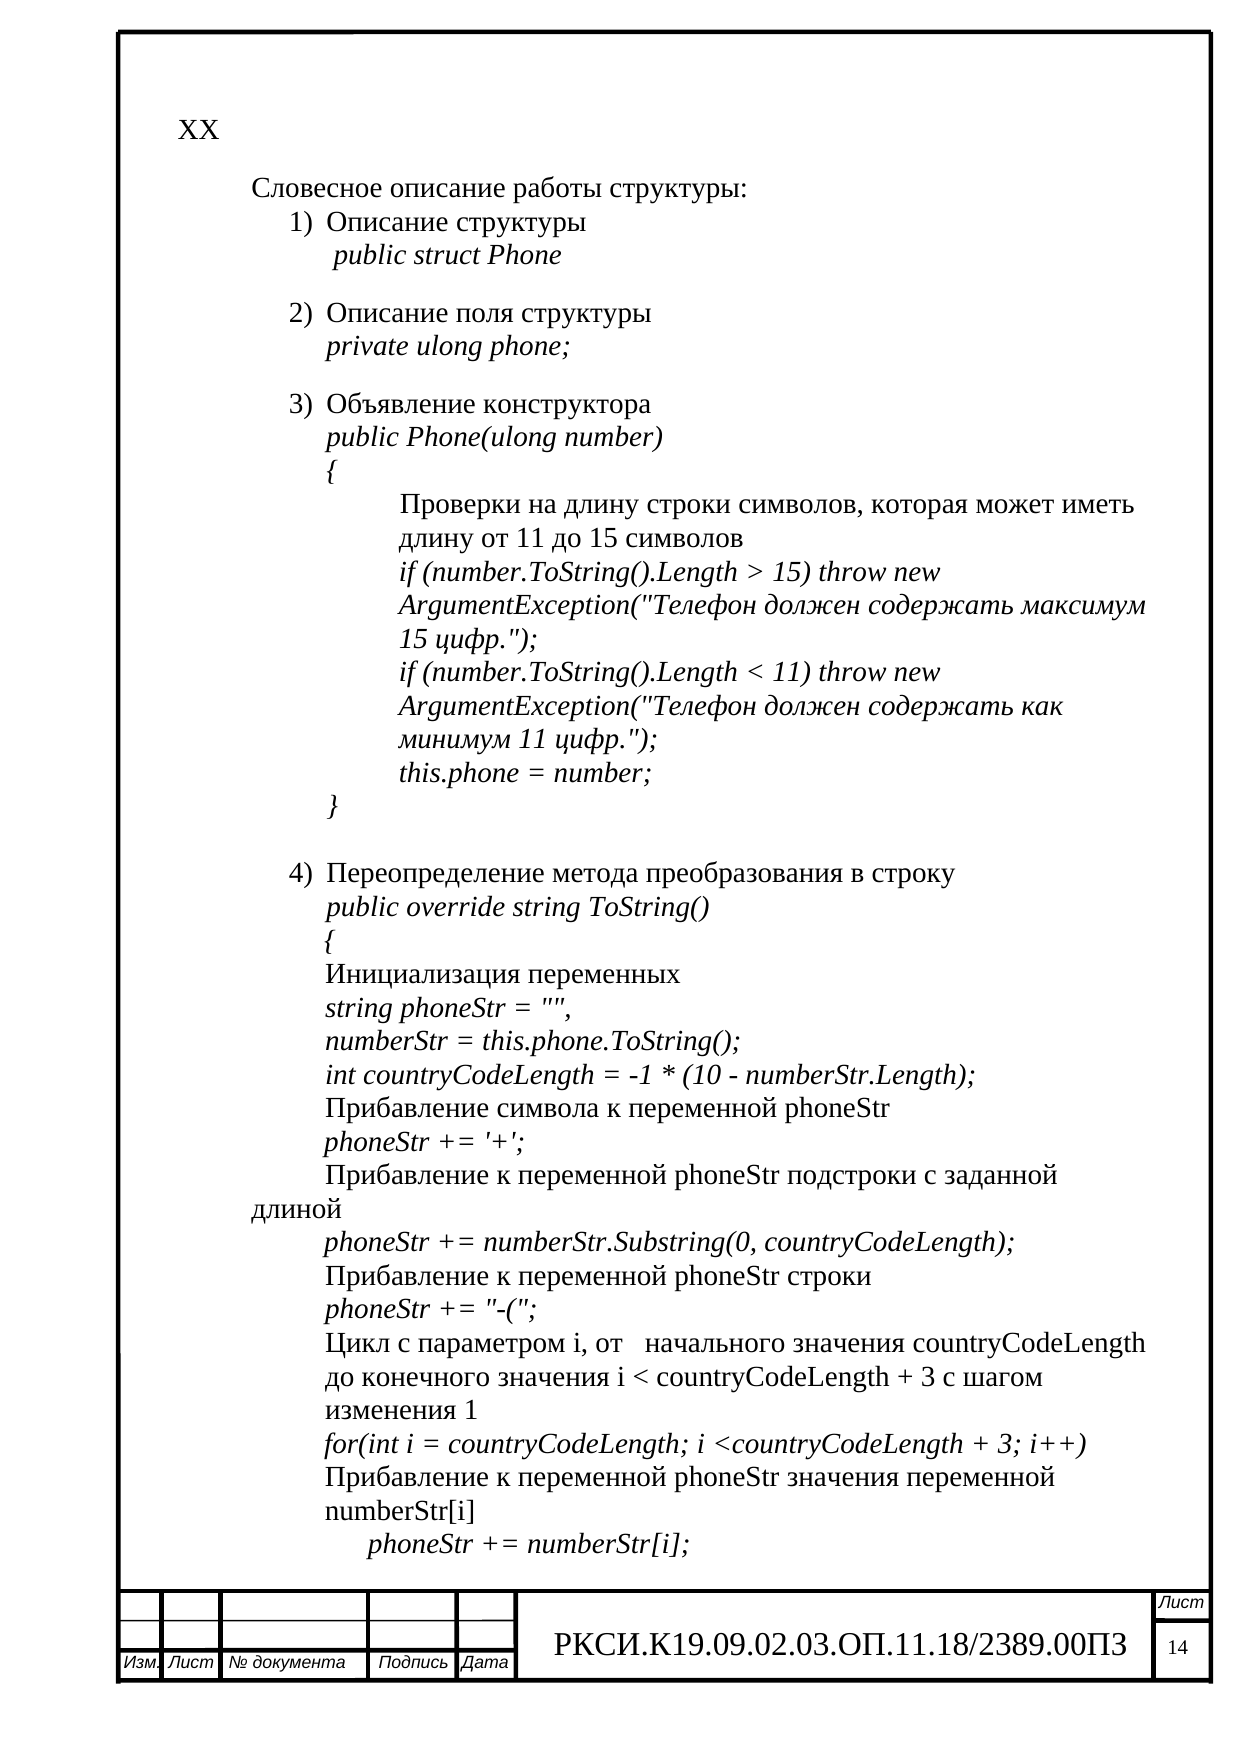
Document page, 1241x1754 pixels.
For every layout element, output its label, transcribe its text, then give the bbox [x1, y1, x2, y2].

text this.phone = number; [326, 755, 1152, 788]
text Словесное описание работы структуры: [177, 170, 1152, 204]
text phoneStr += "-("; Цикл с параметром i, от начального значения countryCodeLength до конечного значения i < countryCodeLength + 3 с шагом изменения 1 [325, 1292, 1152, 1426]
text if (number.ToString().Length < 11) throw new ArgumentException("Телефон должен содержать как минимум 11 цифр."); [398, 654, 1152, 755]
list Объявление конструктора public Phone(ulong number) [288, 386, 1152, 453]
text string phoneStr = "", numberStr = this.phone.ToString(); [325, 990, 1152, 1057]
text { [251, 923, 1152, 956]
text Прибавление символа к переменной phoneStr [251, 1090, 1152, 1124]
text int countryCodeLength = -1 * (10 - numberStr.Length); [325, 1057, 1152, 1090]
text Прибавление к переменной phoneStr значения переменной numberStr[i] [324, 1459, 1152, 1526]
list Описание поля структуры private ulong phone; [288, 295, 1152, 386]
list Переопределение метода преобразования в строку public override string ToString() [288, 856, 1152, 923]
text phoneStr += numberStr.Substring(0, countryCodeLength); [251, 1224, 1152, 1258]
text phoneStr += numberStr[i]; [251, 1526, 1152, 1560]
text if (number.ToString().Length > 15) throw new ArgumentException("Телефон должен содержать максимум 15 цифр."); [398, 554, 1152, 654]
text phoneStr += '+'; Прибавление к переменной phoneStr подстроки с заданной длиной [251, 1124, 1152, 1224]
text Прибавление к переменной phoneStr строки [251, 1258, 1152, 1292]
text { [326, 453, 1152, 487]
text } [326, 788, 1152, 822]
text for(int i = countryCodeLength; i <countryCodeLength + 3; i++) [251, 1426, 1152, 1459]
text Проверки на длину строки символов, которая может иметь длину от 11 до 15 символов [398, 487, 1152, 554]
text Инициализация переменных [251, 956, 1152, 990]
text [177, 112, 1152, 170]
list Описание структуры public struct Phone [288, 204, 1152, 295]
